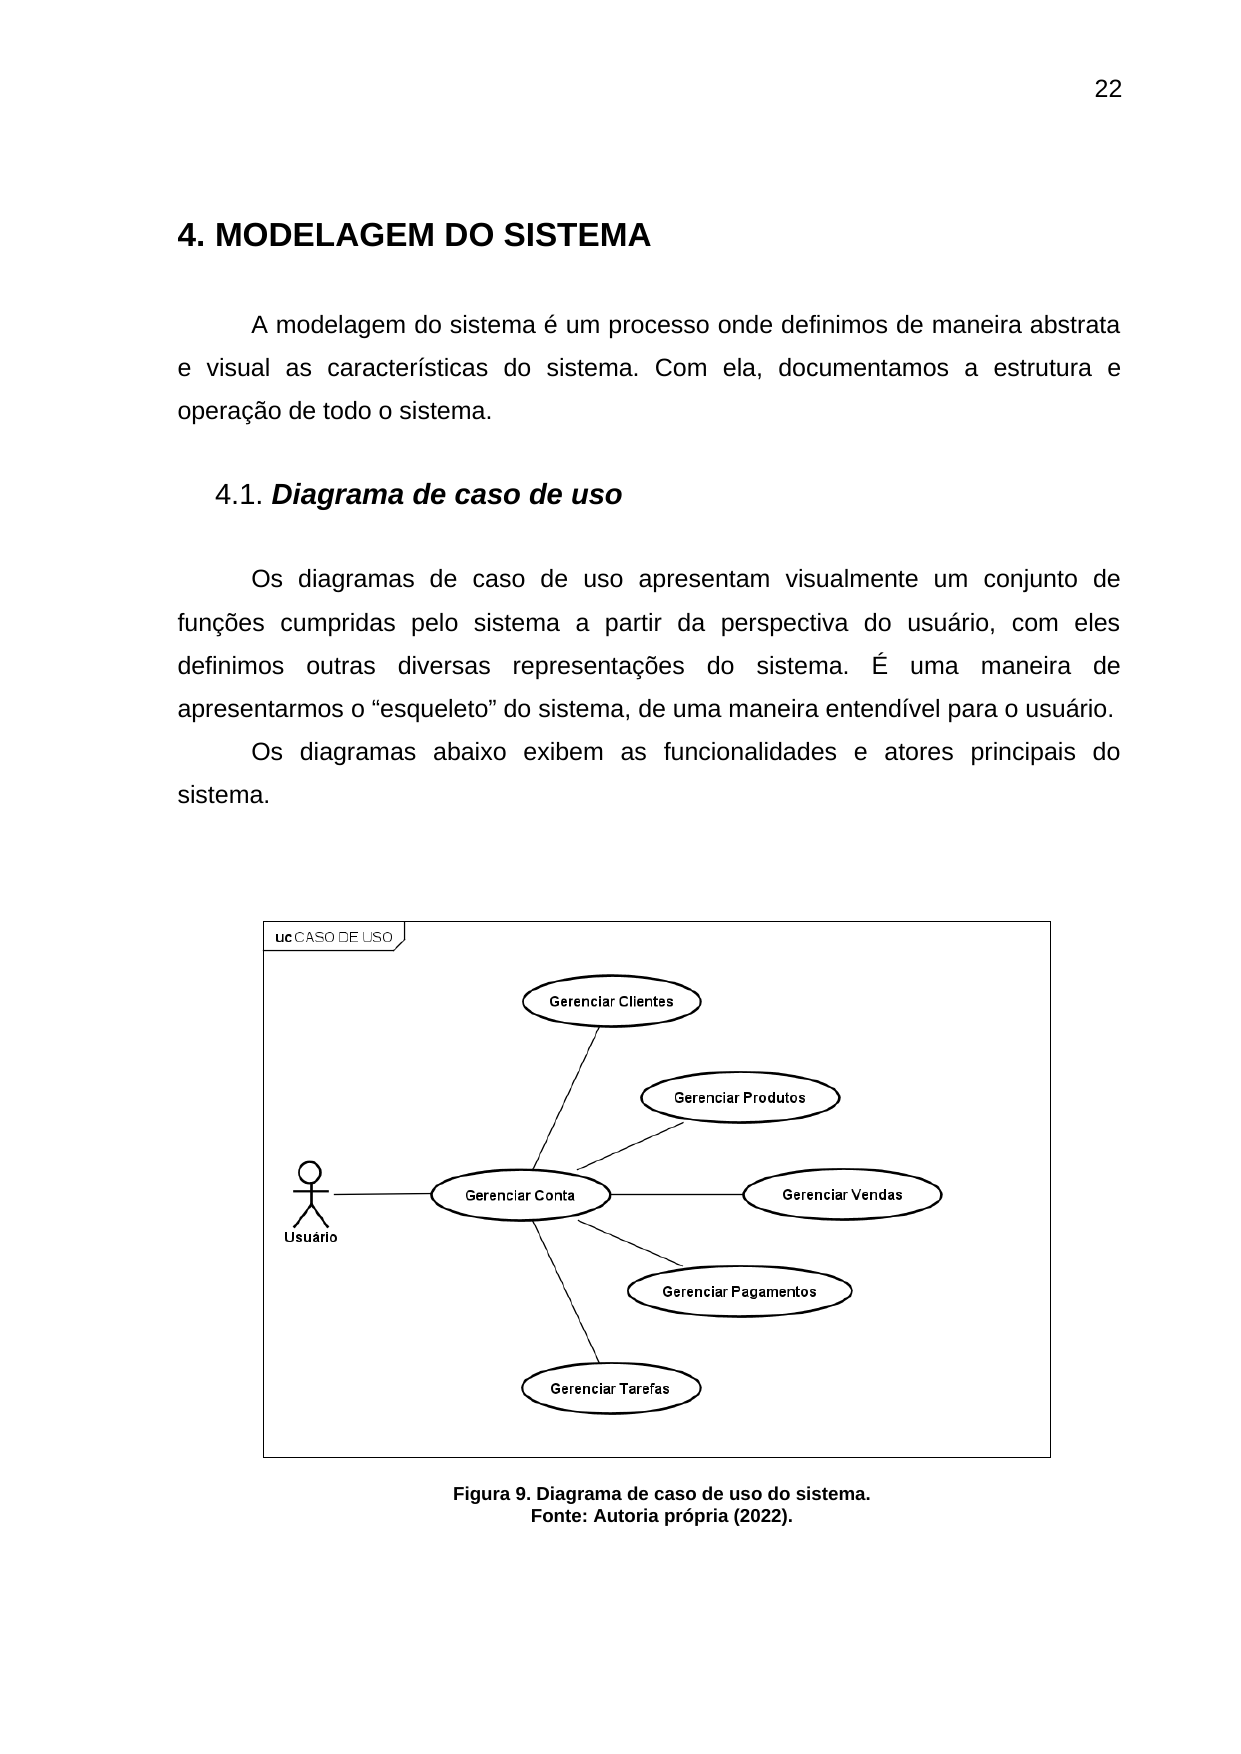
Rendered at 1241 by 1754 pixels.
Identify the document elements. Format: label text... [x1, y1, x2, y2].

text Os diagramas de caso de uso apresentam visualmente um conjunto de funções cumpridas pelo sistema a partir da perspectiva do usuário, com eles definimos outras diversas representações do sistema. É uma maneira de apresentarmos o “esqueleto” do sistema, de uma maneira entendível para o usuário. [177, 564, 1122, 723]
text Diagrama de caso de uso [215, 477, 1122, 510]
text A modelagem do sistema é um processo onde definimos de maneira abstrata e visual as características do sistema. Com ela, documentamos a estrutura e operação de todo o sistema. [177, 310, 1122, 425]
text Os diagramas abaixo exibem as funcionalidades e atores principais do sistema. [177, 737, 1122, 809]
picture [251, 909, 1060, 1468]
text MODELAGEM DO SISTEMA [177, 215, 1122, 253]
